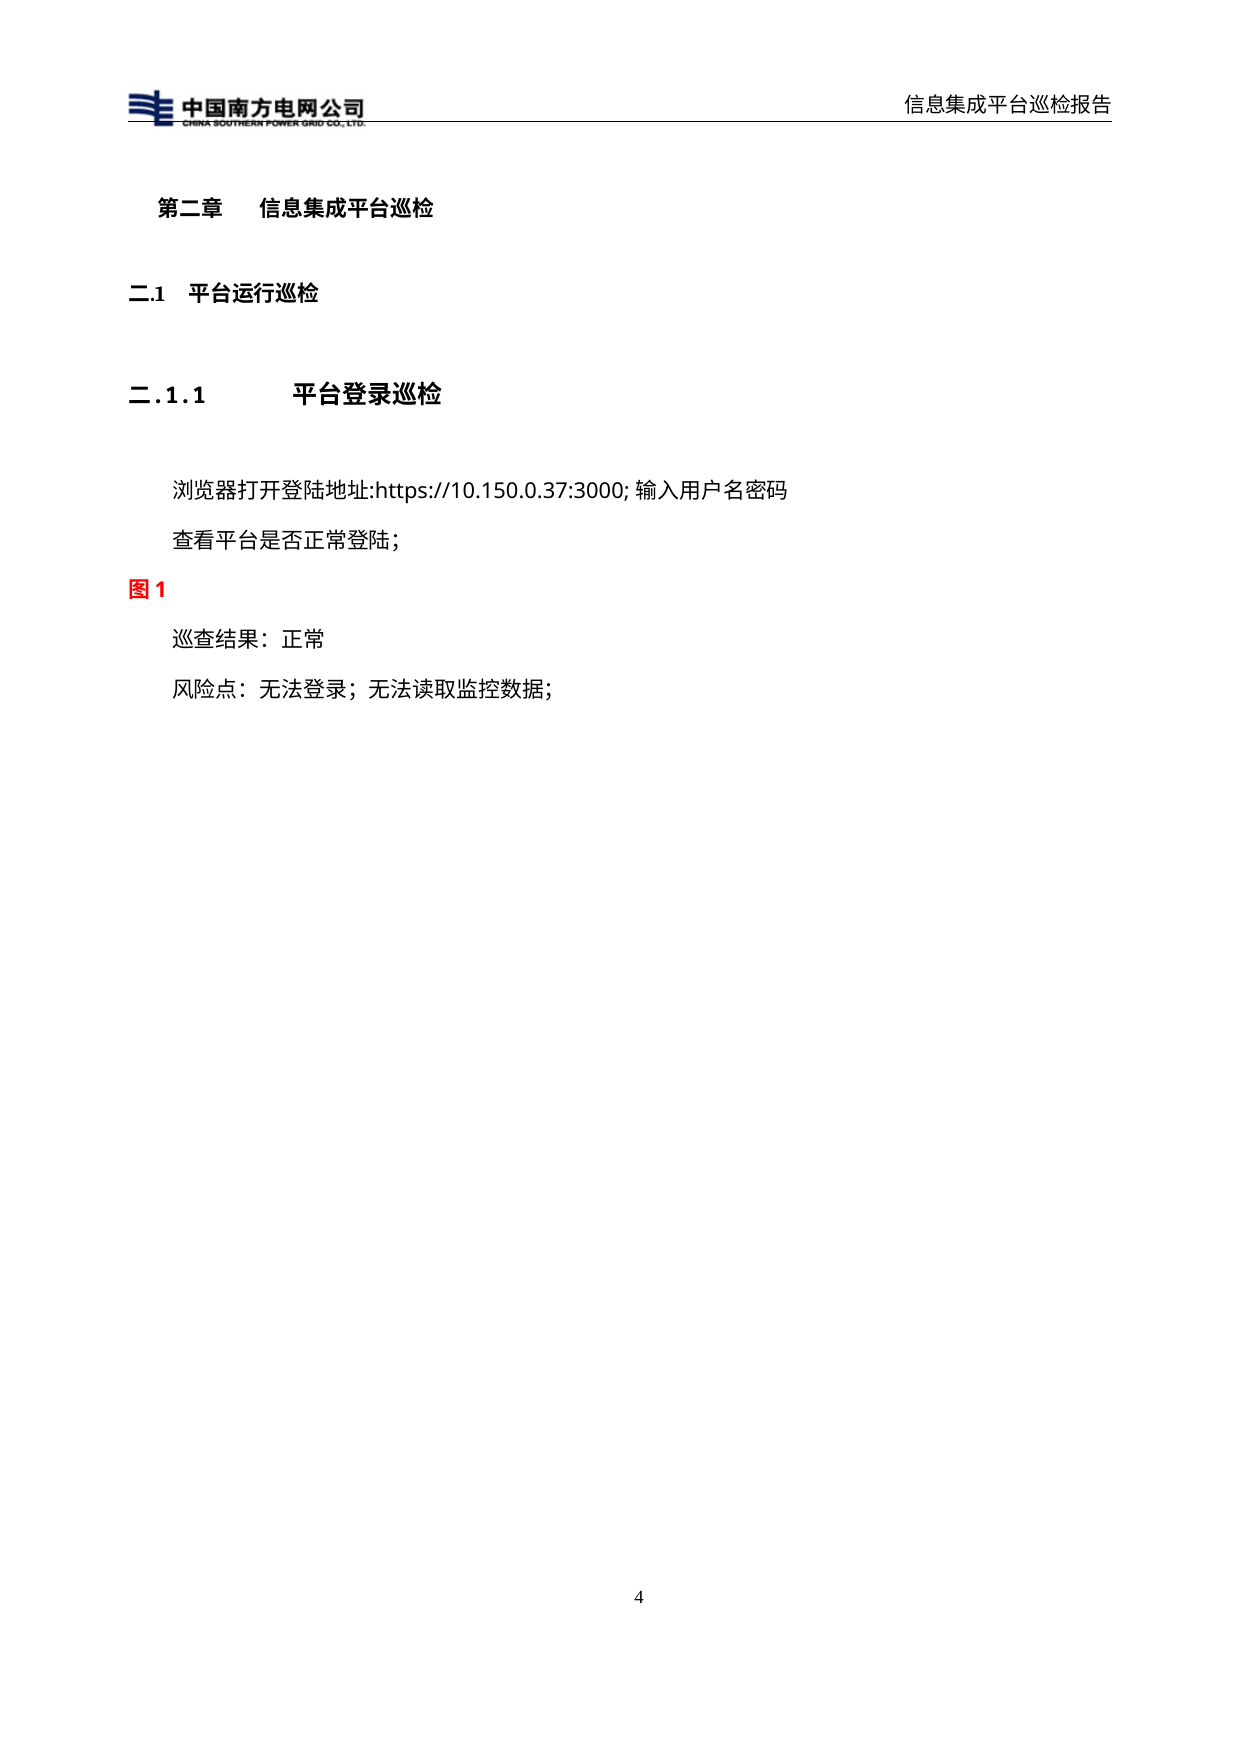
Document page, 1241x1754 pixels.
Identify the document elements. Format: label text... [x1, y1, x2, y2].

text 图1 [128, 571, 1112, 605]
text 查看平台是否正常登陆； [128, 521, 1112, 555]
text 风险点：无法登录；无法读取监控数据； [128, 671, 1112, 705]
picture [125, 86, 371, 130]
text 巡查结果：正常 [128, 621, 1112, 655]
subtitle 平台运行巡检 [128, 274, 1112, 308]
text 信息集成平台巡检 [158, 190, 1112, 224]
subtitle 平台登录巡检 [128, 358, 1112, 426]
text 浏览器打开登陆地址:https://10.150.0.37:3000; 输入用户名密码 [128, 472, 1112, 506]
